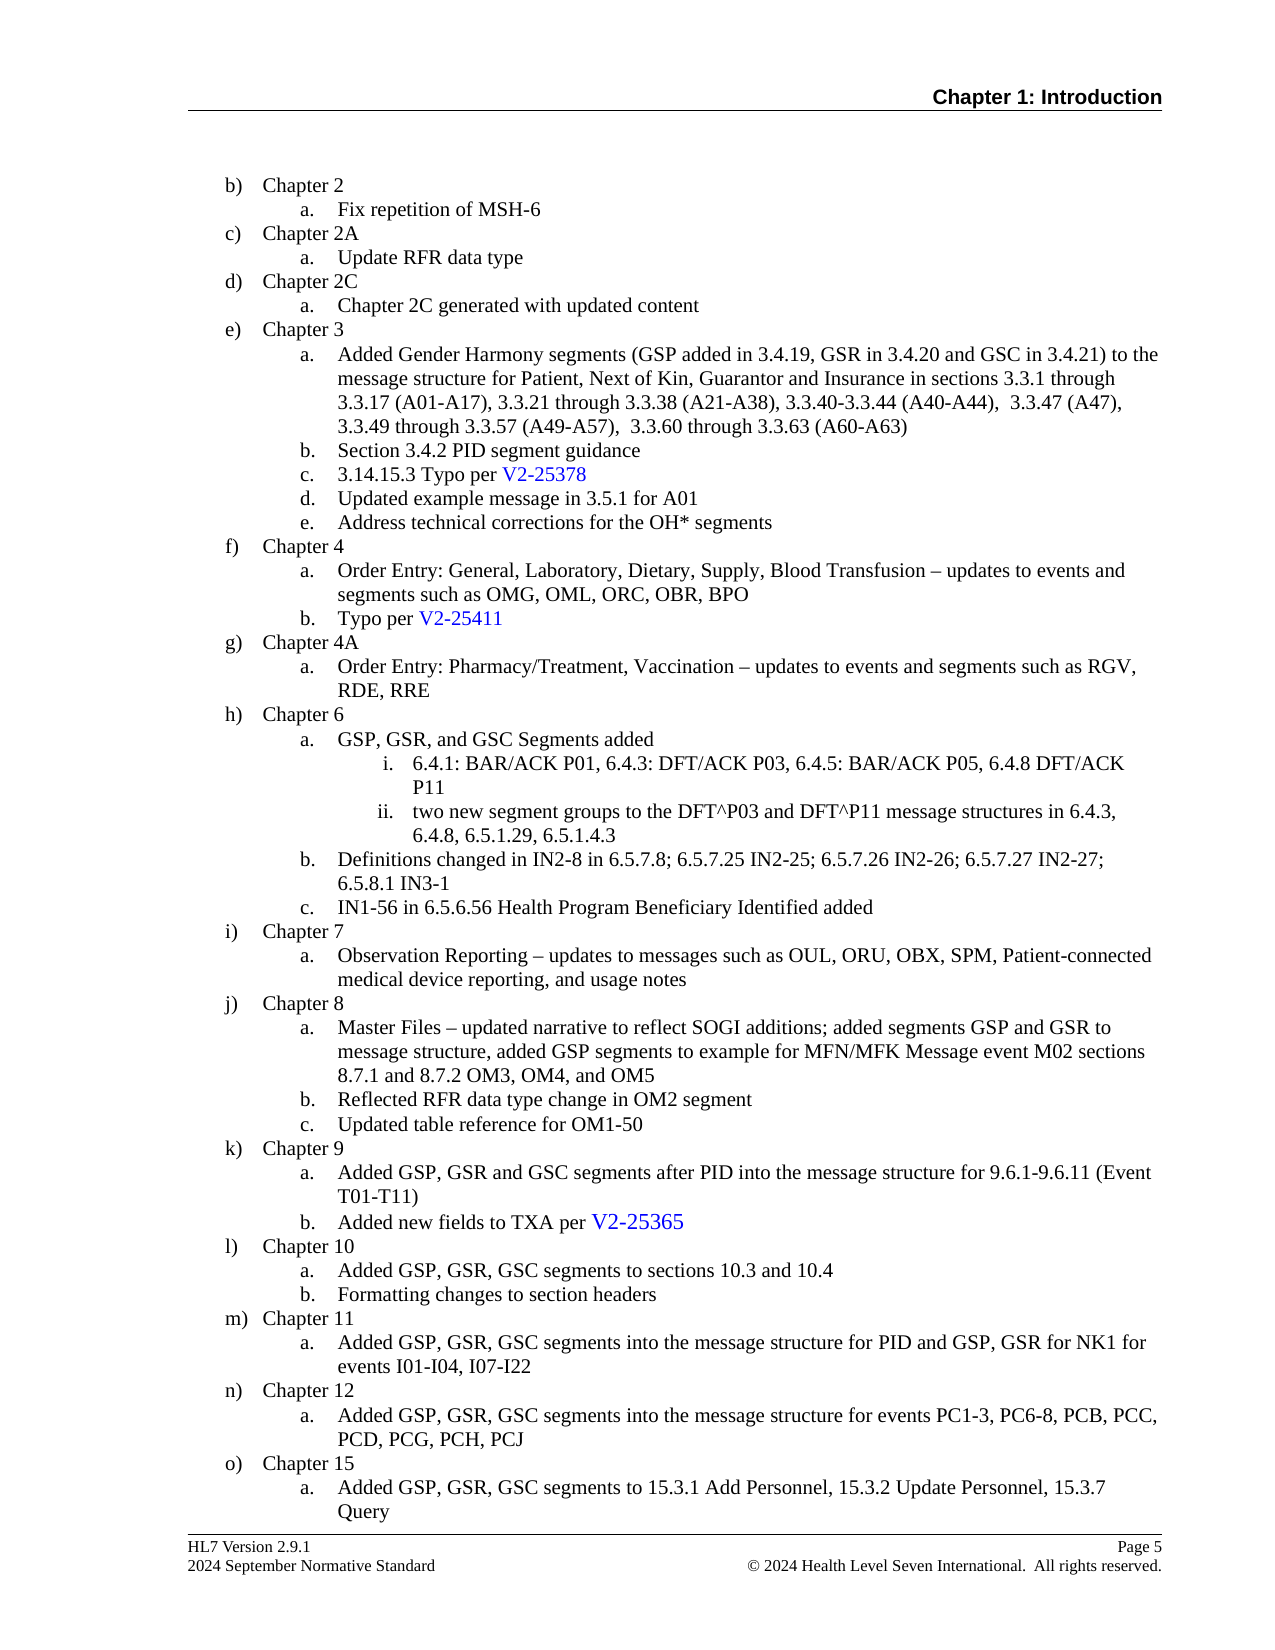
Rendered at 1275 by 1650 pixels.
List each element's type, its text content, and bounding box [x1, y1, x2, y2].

list Chapter 2C generated with updated content [300, 293, 1162, 317]
list Chapter 2 [225, 173, 1162, 197]
list Definitions changed in IN2-8 in 6.5.7.8; 6.5.7.25 IN2-25; 6.5.7.26 IN2-26; 6.5.7.27 IN2-27; 6.5.8.1 IN3-1 [300, 847, 1162, 895]
list Added Gender Harmony segments (GSP added in 3.4.19, GSR in 3.4.20 and GSC in 3.4.21) to the message structure for Patient, Next of Kin, Guarantor and Insurance in sections 3.3.1 through 3.3.17 (A01-A17), 3.3.21 through 3.3.38 (A21-A38), 3.3.40-3.3.44 (A40-A44), 3.3.47 (A47), 3.3.49 through 3.3.57 (A49-A57), 3.3.60 through 3.3.63 (A60-A63) [300, 341, 1162, 438]
list Chapter 7 [225, 919, 1162, 943]
list Added new fields to TXA per V2-25365 [300, 1208, 1162, 1234]
list Chapter 9 [225, 1136, 1162, 1159]
list Observation Reporting – updates to messages such as OUL, ORU, OBX, SPM, Patient-connected medical device reporting, and usage notes [300, 943, 1162, 991]
list Address technical corrections for the OH* segments [300, 510, 1162, 534]
list Chapter 2A [225, 221, 1162, 245]
list Chapter 3 [225, 317, 1162, 341]
list Chapter 4 [225, 534, 1162, 558]
list Formatting changes to section headers [300, 1282, 1162, 1306]
list Chapter 12 [225, 1378, 1162, 1402]
list Updated example message in 3.5.1 for A01 [300, 486, 1162, 510]
list 3.14.15.3 Typo per V2-25378 [300, 462, 1162, 486]
list Added GSP, GSR, GSC segments into the message structure for events PC1-3, PC6-8, PCB, PCC, PCD, PCG, PCH, PCJ [300, 1402, 1162, 1451]
list Reflected RFR data type change in OM2 segment [300, 1087, 1162, 1111]
list Added GSP, GSR, GSC segments to sections 10.3 and 10.4 [300, 1258, 1162, 1282]
list Chapter 4A [225, 630, 1162, 654]
list Fix repetition of MSH-6 [300, 197, 1162, 221]
list Added GSP, GSR and GSC segments after PID into the message structure for 9.6.1-9.6.11 (Event T01-T11) [300, 1159, 1162, 1208]
list Section 3.4.2 PID segment guidance [300, 438, 1162, 462]
list Update RFR data type [300, 245, 1162, 269]
list IN1-56 in 6.5.6.56 Health Program Beneficiary Identified added [300, 895, 1162, 919]
list Updated table reference for OM1-50 [300, 1111, 1162, 1136]
list Chapter 2C [225, 269, 1162, 293]
list Order Entry: Pharmacy/Treatment, Vaccination – updates to events and segments such as RGV, RDE, RRE [300, 654, 1162, 702]
list Added GSP, GSR, GSC segments to 15.3.1 Add Personnel, 15.3.2 Update Personnel, 15.3.7 Query [300, 1475, 1162, 1523]
list Chapter 10 [225, 1234, 1162, 1258]
list Added GSP, GSR, GSC segments into the message structure for PID and GSP, GSR for NK1 for events I01-I04, I07-I22 [300, 1330, 1162, 1378]
list GSP, GSR, and GSC Segments added [300, 726, 1162, 751]
list Chapter 6 [225, 702, 1162, 726]
list Master Files – updated narrative to reflect SOGI additions; added segments GSP and GSR to message structure, added GSP segments to example for MFN/MFK Message event M02 sections 8.7.1 and 8.7.2 OM3, OM4, and OM5 [300, 1015, 1162, 1087]
list Chapter 8 [225, 991, 1162, 1015]
list Chapter 11 [225, 1306, 1162, 1330]
list Chapter 15 [225, 1451, 1162, 1475]
list Typo per V2-25411 [300, 606, 1162, 630]
list 6.4.1: BAR/ACK P01, 6.4.3: DFT/ACK P03, 6.4.5: BAR/ACK P05, 6.4.8 DFT/ACK P11 [394, 751, 1162, 799]
list Order Entry: General, Laboratory, Dietary, Supply, Blood Transfusion – updates to events and segments such as OMG, OML, ORC, OBR, BPO [300, 558, 1162, 606]
list two new segment groups to the DFT^P03 and DFT^P11 message structures in 6.4.3, 6.4.8, 6.5.1.29, 6.5.1.4.3 [394, 799, 1162, 847]
